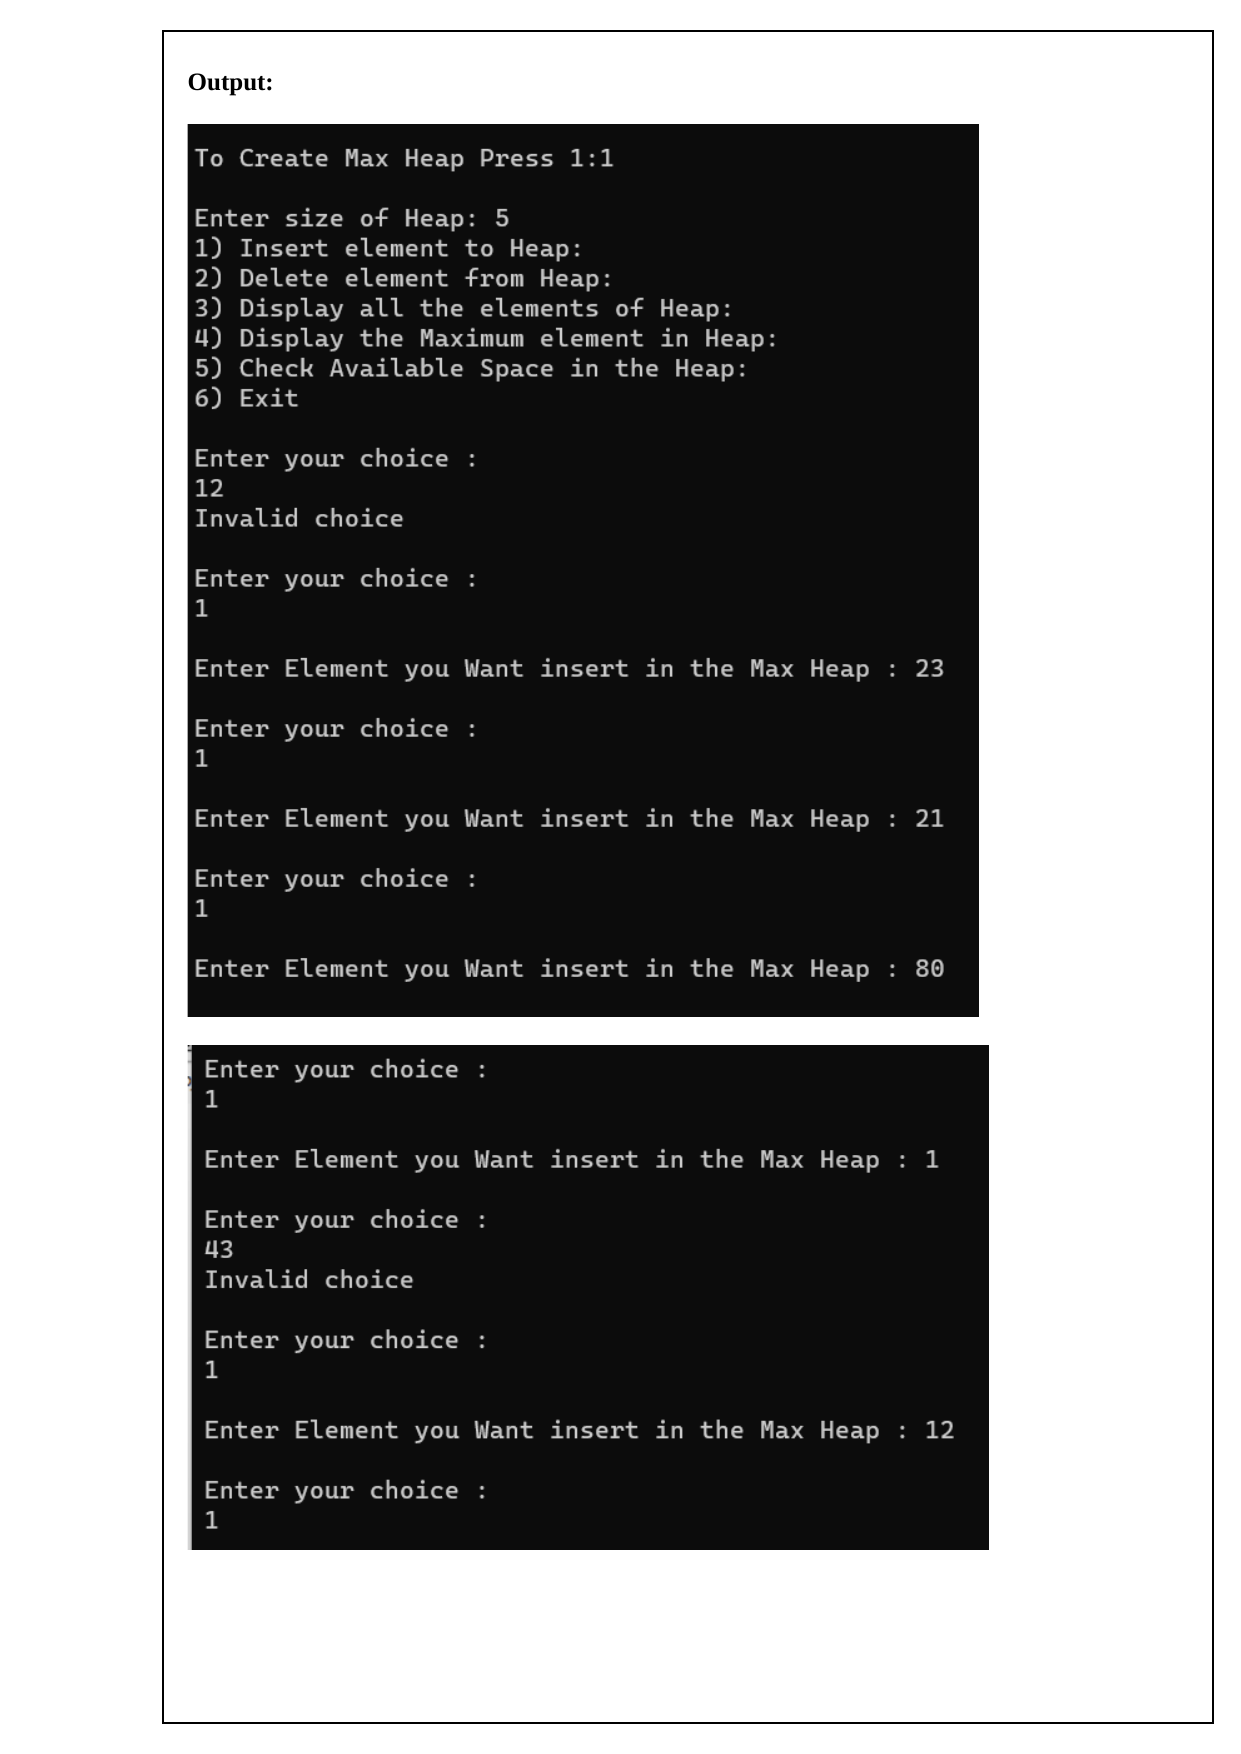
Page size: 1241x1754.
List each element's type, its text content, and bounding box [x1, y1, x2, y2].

picture [187, 1045, 989, 1550]
picture [187, 124, 979, 1017]
text Output: [187, 67, 1053, 95]
